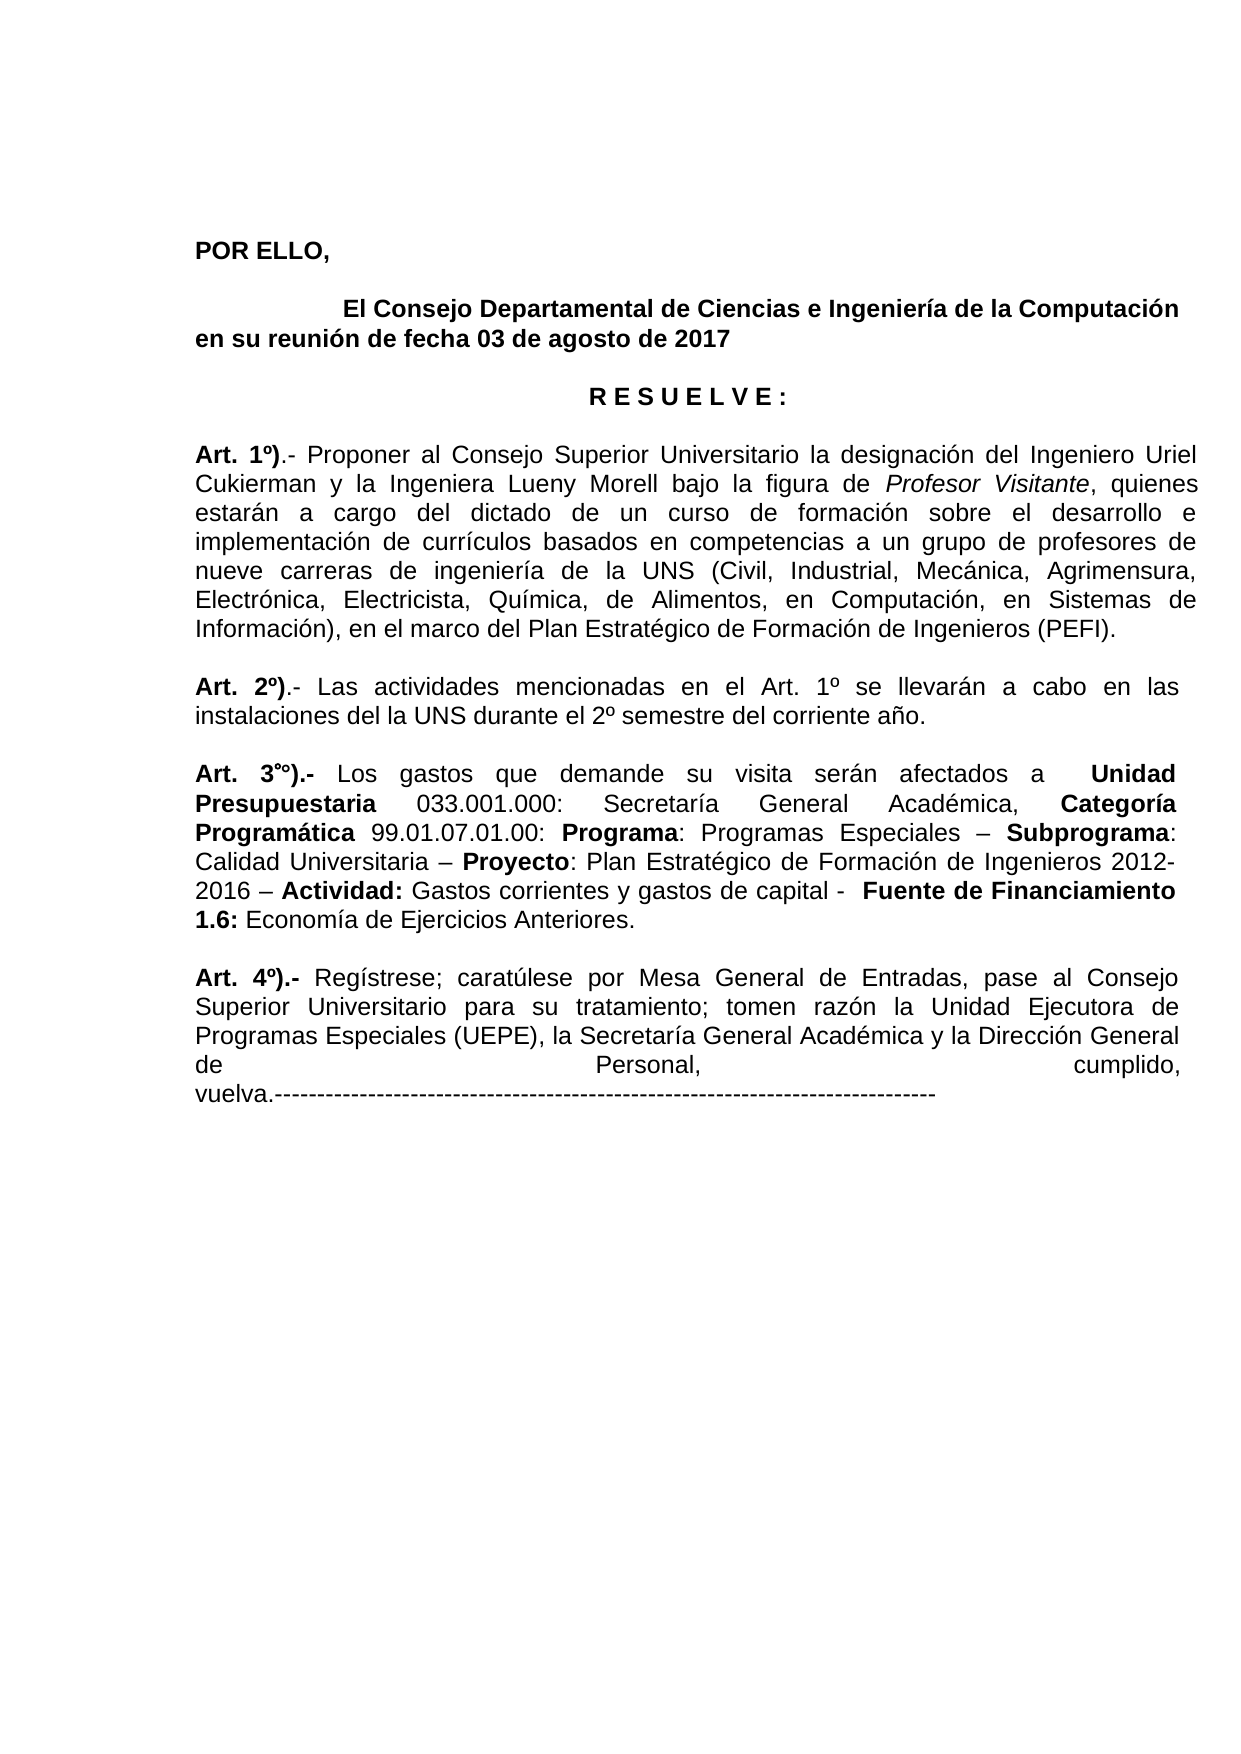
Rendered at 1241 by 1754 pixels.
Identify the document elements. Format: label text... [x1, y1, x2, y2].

subtitle POR ELLO, [195, 236, 1181, 265]
text El Consejo Departamental de Ciencias e Ingeniería de la Computación en su reunión de fecha 03 de agosto de 2017 [195, 294, 1181, 352]
text Art. 2º).- Las actividades mencionadas en el Art. 1º se llevarán a cabo en las instalaciones del la UNS durante el 2º semestre del corriente año. [195, 672, 1181, 730]
text Art. 3°).- Los gastos que demande su visita serán afectados a Unidad Presupuestaria 033.001.000: Secretaría General Académica, Categoría Programática 99.01.07.01.00: Programa: Programas Especiales – Subprograma: Calidad Universitaria – Proyecto: Plan Estratégico de Formación de Ingenieros 2012-2016 – Actividad: Gastos corrientes y gastos de capital - Fuente de Financiamiento 1.6: Economía de Ejercicios Anteriores. [195, 759, 1176, 934]
text Art. 1º).- Proponer al Consejo Superior Universitario la designación del Ingeniero Uriel Cukierman y la Ingeniera Lueny Morell bajo la figura de Profesor Visitante, quienes estarán a cargo del dictado de un curso de formación sobre el desarrollo e implementación de currículos basados en competencias a un grupo de profesores de nueve carreras de ingeniería de la UNS (Civil, Industrial, Mecánica, Agrimensura, Electrónica, Electricista, Química, de Alimentos, en Computación, en Sistemas de Información), en el marco del Plan Estratégico de Formación de Ingenieros (PEFI). [195, 440, 1199, 643]
text R E S U E L V E : [195, 382, 1181, 411]
text Art. 4º).- Regístrese; caratúlese por Mesa General de Entradas, pase al Consejo Superior Universitario para su tratamiento; tomen razón la Unidad Ejecutora de Programas Especiales (UEPE), la Secretaría General Académica y la Dirección General de Personal, cumplido, vuelva.------------------------------------------------------------------------------ [195, 963, 1181, 1108]
